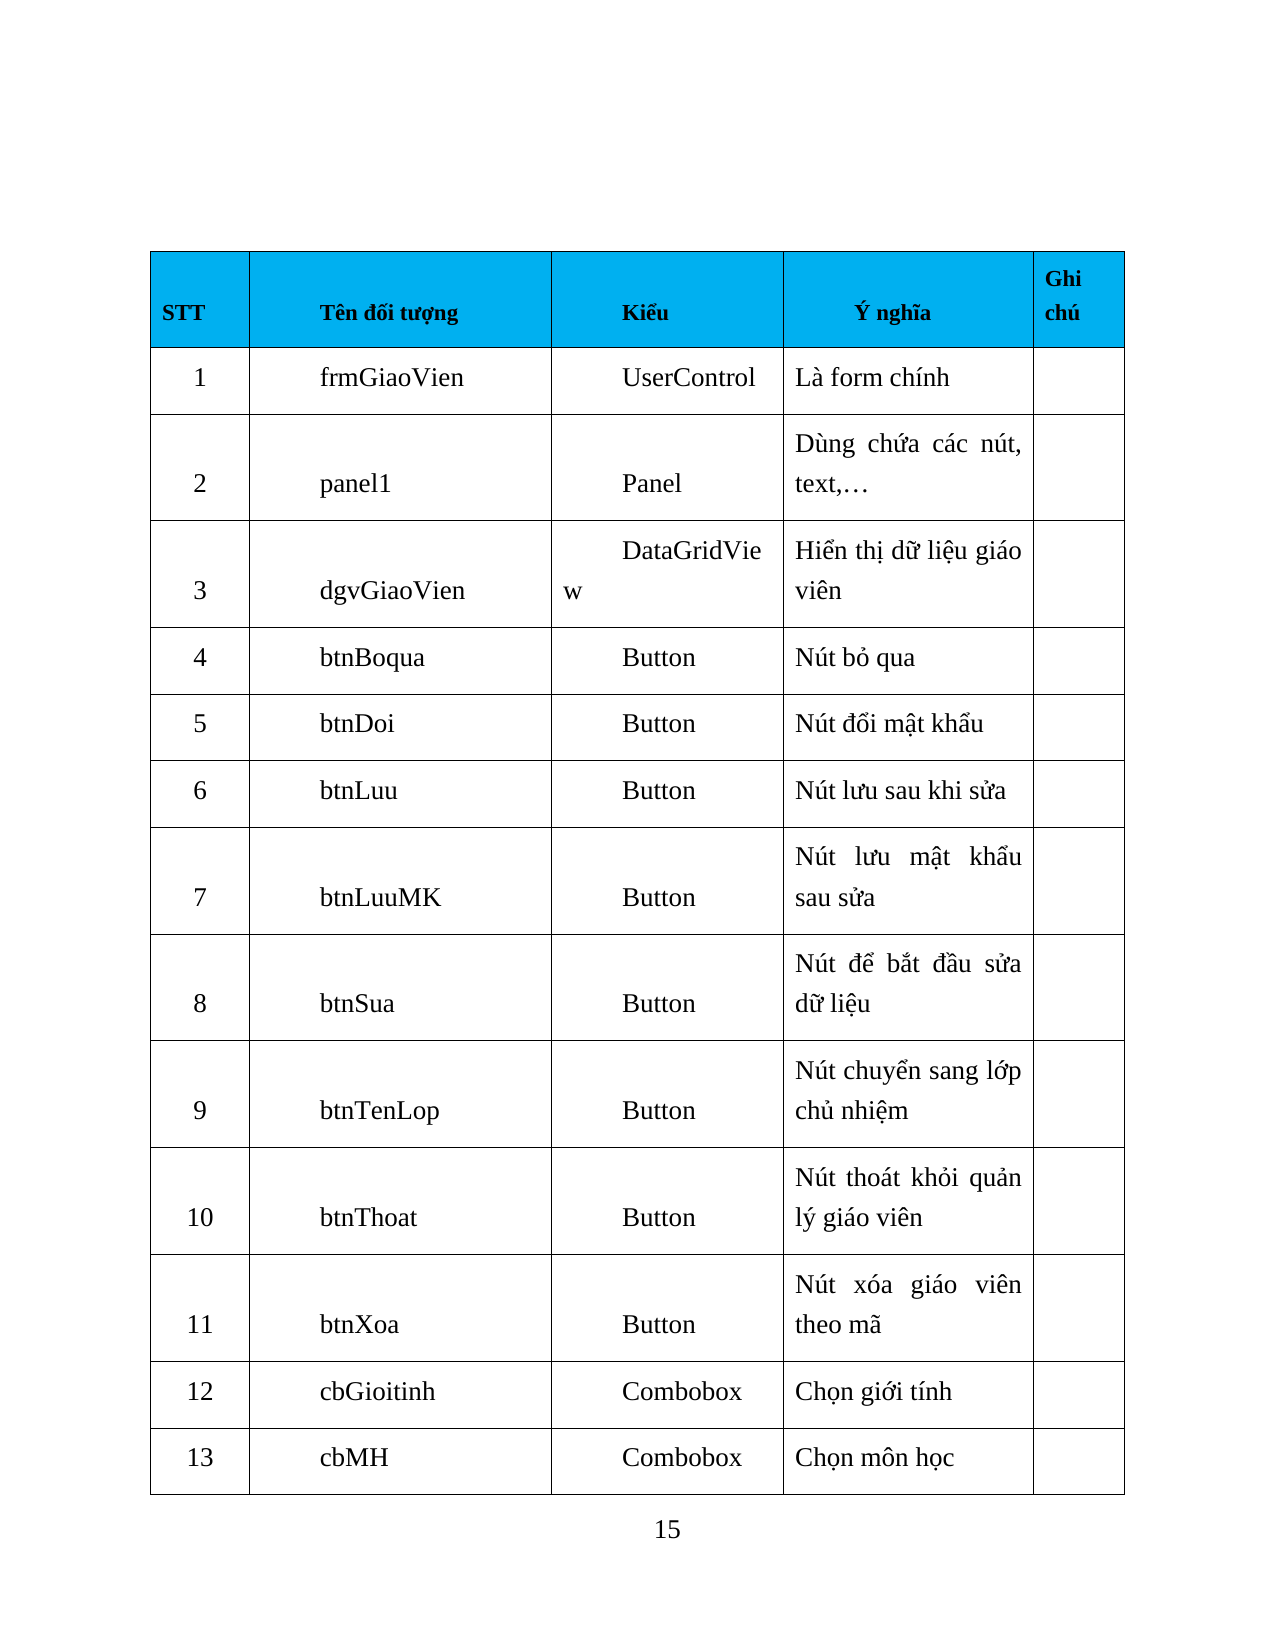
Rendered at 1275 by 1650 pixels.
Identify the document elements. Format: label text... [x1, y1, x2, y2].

table_cell Hiển thị dữ liệu giáo viên [784, 521, 1033, 627]
table_header Tên đối tượng [250, 252, 551, 347]
table_cell [1034, 521, 1124, 627]
table_cell 8 [151, 935, 249, 1040]
table_cell Button [552, 1255, 783, 1361]
table_cell DataGridView [552, 521, 783, 627]
table_cell [1034, 1255, 1124, 1361]
table_cell btnLuu [250, 761, 551, 827]
table_cell [1034, 828, 1124, 933]
table_cell 7 [151, 828, 249, 933]
table_cell cbMH [250, 1429, 551, 1494]
table_cell dgvGiaoVien [250, 521, 551, 627]
table_cell Button [552, 761, 783, 827]
table_cell [1034, 415, 1124, 520]
table_cell btnXoa [250, 1255, 551, 1361]
table_header Ý nghĩa [784, 252, 1033, 347]
table_cell btnBoqua [250, 628, 551, 694]
table_cell 12 [151, 1362, 249, 1427]
table_cell [1034, 1148, 1124, 1254]
table_cell 9 [151, 1041, 249, 1147]
table_cell 4 [151, 628, 249, 694]
table_cell btnSua [250, 935, 551, 1040]
table_cell [1034, 628, 1124, 694]
table_cell Chọn môn học [784, 1429, 1033, 1494]
table_cell 6 [151, 761, 249, 827]
table_cell Button [552, 695, 783, 760]
table_cell Combobox [552, 1362, 783, 1427]
table_cell Nút lưu sau khi sửa [784, 761, 1033, 827]
table_cell Là form chính [784, 348, 1033, 413]
table_cell btnTenLop [250, 1041, 551, 1147]
table_cell 3 [151, 521, 249, 627]
table_cell Button [552, 1041, 783, 1147]
table_cell frmGiaoVien [250, 348, 551, 413]
table_cell 2 [151, 415, 249, 520]
table_cell [1034, 1041, 1124, 1147]
table_cell [1034, 1362, 1124, 1427]
table_cell 5 [151, 695, 249, 760]
table_cell Dùng chứa các nút, text,… [784, 415, 1033, 520]
table_cell 10 [151, 1148, 249, 1254]
table_header Ghi chú [1034, 252, 1124, 347]
table_cell [1034, 1429, 1124, 1494]
table_cell UserControl [552, 348, 783, 413]
table_cell [1034, 695, 1124, 760]
table_cell Nút lưu mật khẩu sau sửa [784, 828, 1033, 933]
table_cell Chọn giới tính [784, 1362, 1033, 1427]
table_cell [1034, 761, 1124, 827]
table_cell Nút xóa giáo viên theo mã [784, 1255, 1033, 1361]
table_cell Nút để bắt đầu sửa dữ liệu [784, 935, 1033, 1040]
table_cell panel1 [250, 415, 551, 520]
table_cell btnLuuMK [250, 828, 551, 933]
table_header STT [151, 252, 249, 347]
table_header Kiểu [552, 252, 783, 347]
table_cell 1 [151, 348, 249, 413]
table_cell Button [552, 935, 783, 1040]
table_cell 13 [151, 1429, 249, 1494]
table_cell [1034, 935, 1124, 1040]
table_cell Nút chuyển sang lớp chủ nhiệm [784, 1041, 1033, 1147]
table_cell Nút đổi mật khẩu [784, 695, 1033, 760]
table_cell Button [552, 628, 783, 694]
table_cell Nút bỏ qua [784, 628, 1033, 694]
table_cell cbGioitinh [250, 1362, 551, 1427]
table_cell 11 [151, 1255, 249, 1361]
table_cell Combobox [552, 1429, 783, 1494]
table_cell Nút thoát khỏi quản lý giáo viên [784, 1148, 1033, 1254]
table_cell btnThoat [250, 1148, 551, 1254]
table_cell Panel [552, 415, 783, 520]
table_cell Button [552, 828, 783, 933]
table_cell Button [552, 1148, 783, 1254]
table_cell [1034, 348, 1124, 413]
table_cell btnDoi [250, 695, 551, 760]
